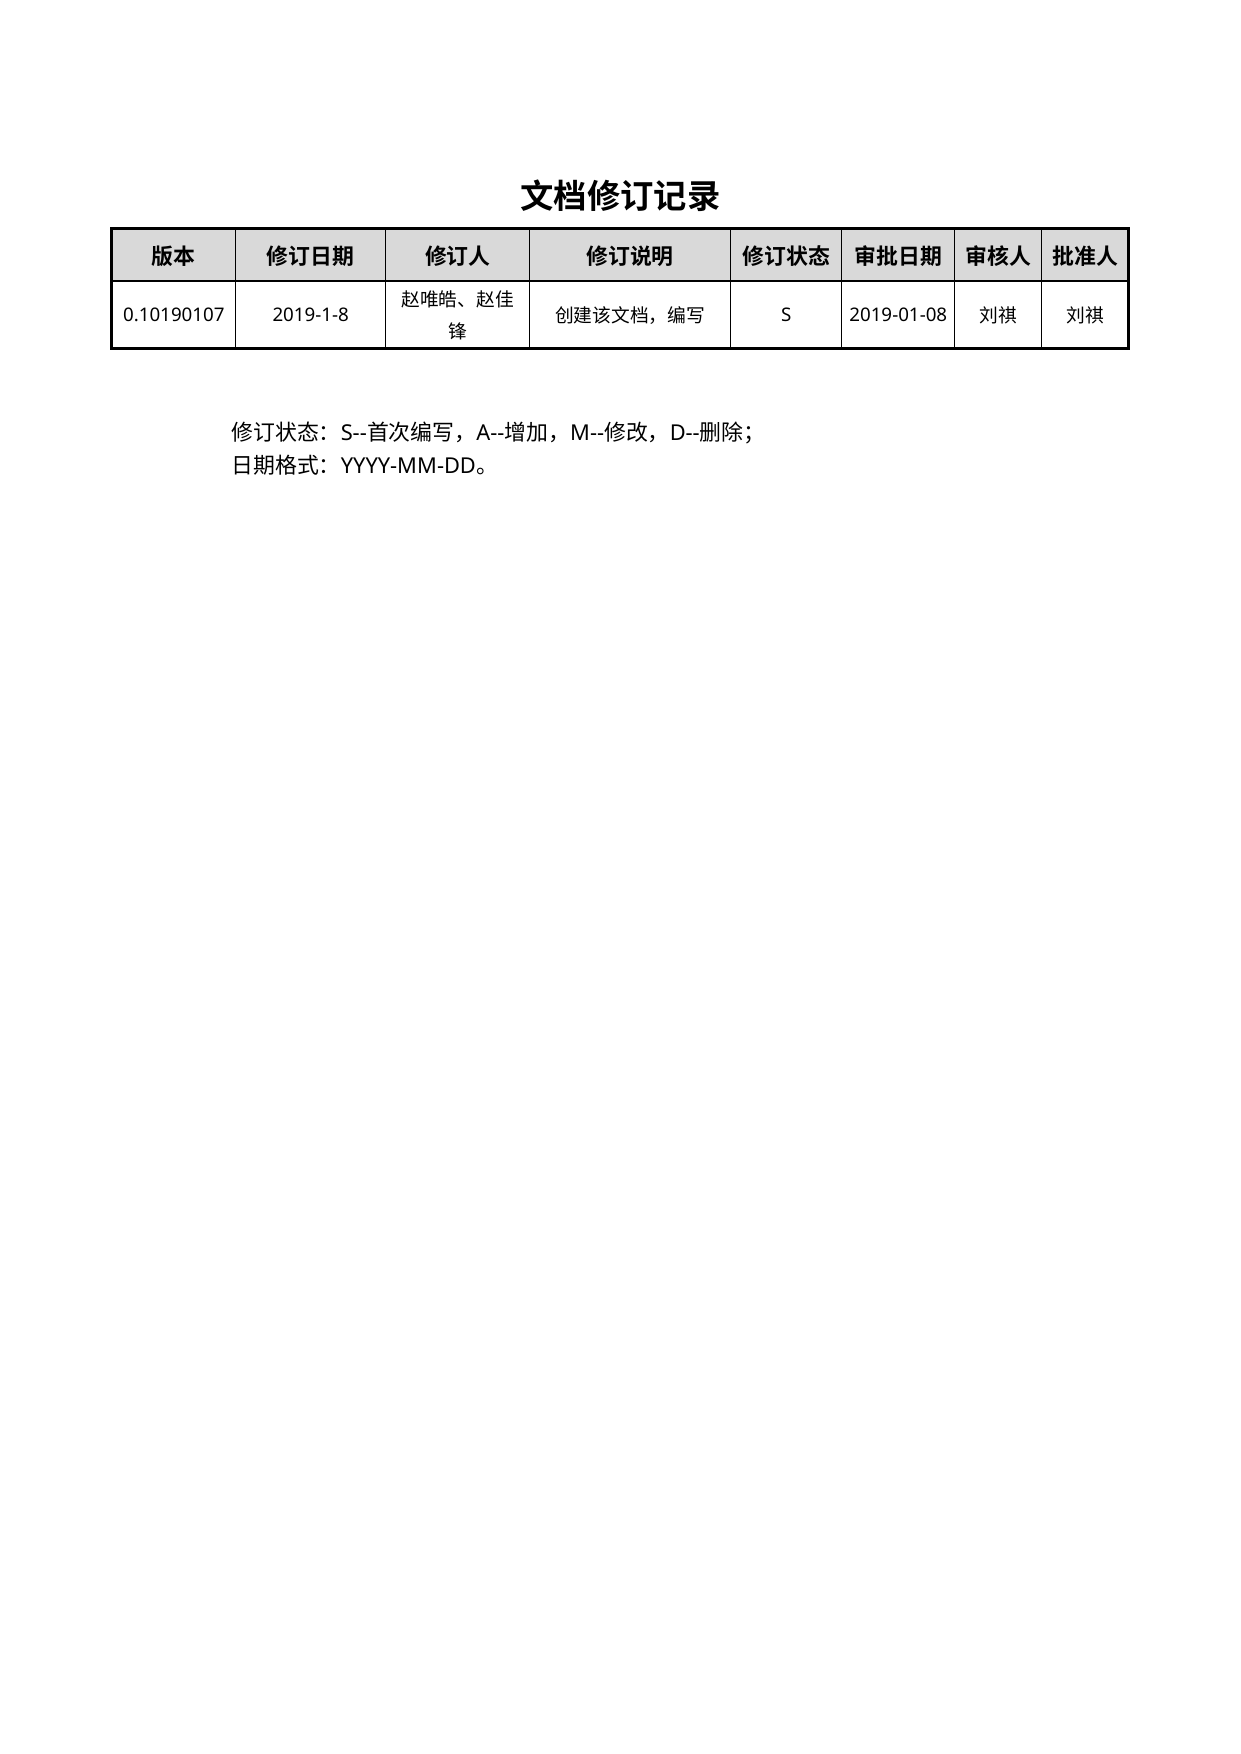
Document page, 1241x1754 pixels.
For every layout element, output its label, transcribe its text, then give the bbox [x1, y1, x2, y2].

table_cell 刘祺 [955, 282, 1041, 347]
text 修订状态：S--首次编写，A--增加，M--修改，D--删除； [187, 415, 1053, 447]
text 文档修订记录 [187, 162, 1053, 227]
table_cell 0.10190107 [113, 282, 235, 347]
table_header 审批日期 [842, 230, 954, 280]
table_header 审核人 [955, 230, 1041, 280]
table_cell S [731, 282, 841, 347]
table_header 版本 [113, 230, 235, 280]
table_header 修订日期 [236, 230, 385, 280]
table_header 批准人 [1042, 230, 1127, 280]
table_header 修订说明 [530, 230, 730, 280]
text 日期格式：YYYY-MM-DD。 [187, 447, 1053, 480]
table_header 修订状态 [731, 230, 841, 280]
table_cell 创建该文档，编写 [530, 282, 730, 347]
table_header 修订人 [386, 230, 529, 280]
table_cell 赵唯皓、赵佳锋 [386, 282, 529, 347]
table_cell 刘祺 [1042, 282, 1127, 347]
table_cell 2019-01-08 [842, 282, 954, 347]
table_cell 2019-1-8 [236, 282, 385, 347]
